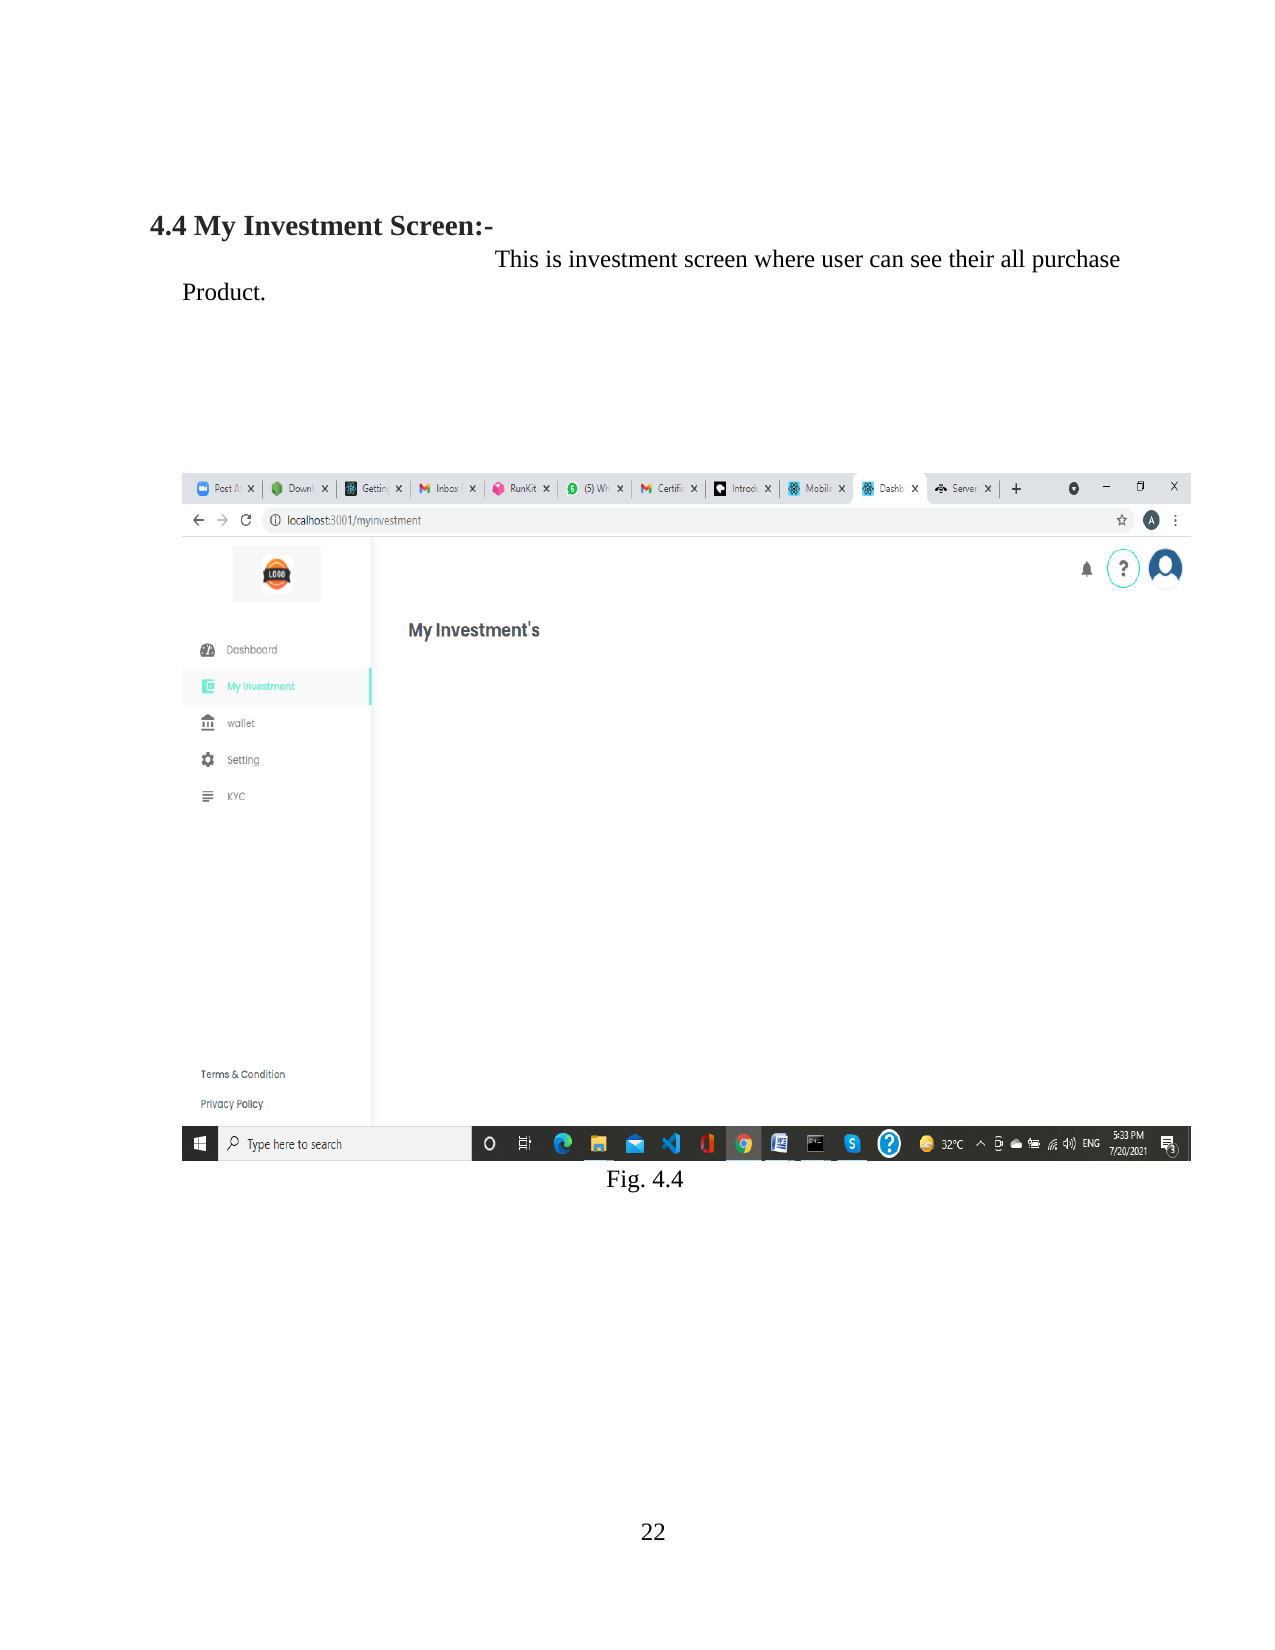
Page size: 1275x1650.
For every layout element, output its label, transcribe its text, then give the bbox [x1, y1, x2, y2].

text This is investment screen where user can see their all purchase [182, 244, 1124, 273]
text Product. [182, 277, 1124, 306]
picture [182, 473, 1191, 1161]
text Fig. 4.4 [182, 1164, 852, 1193]
subtitle 4.4 My Investment Screen:- [150, 208, 1124, 241]
